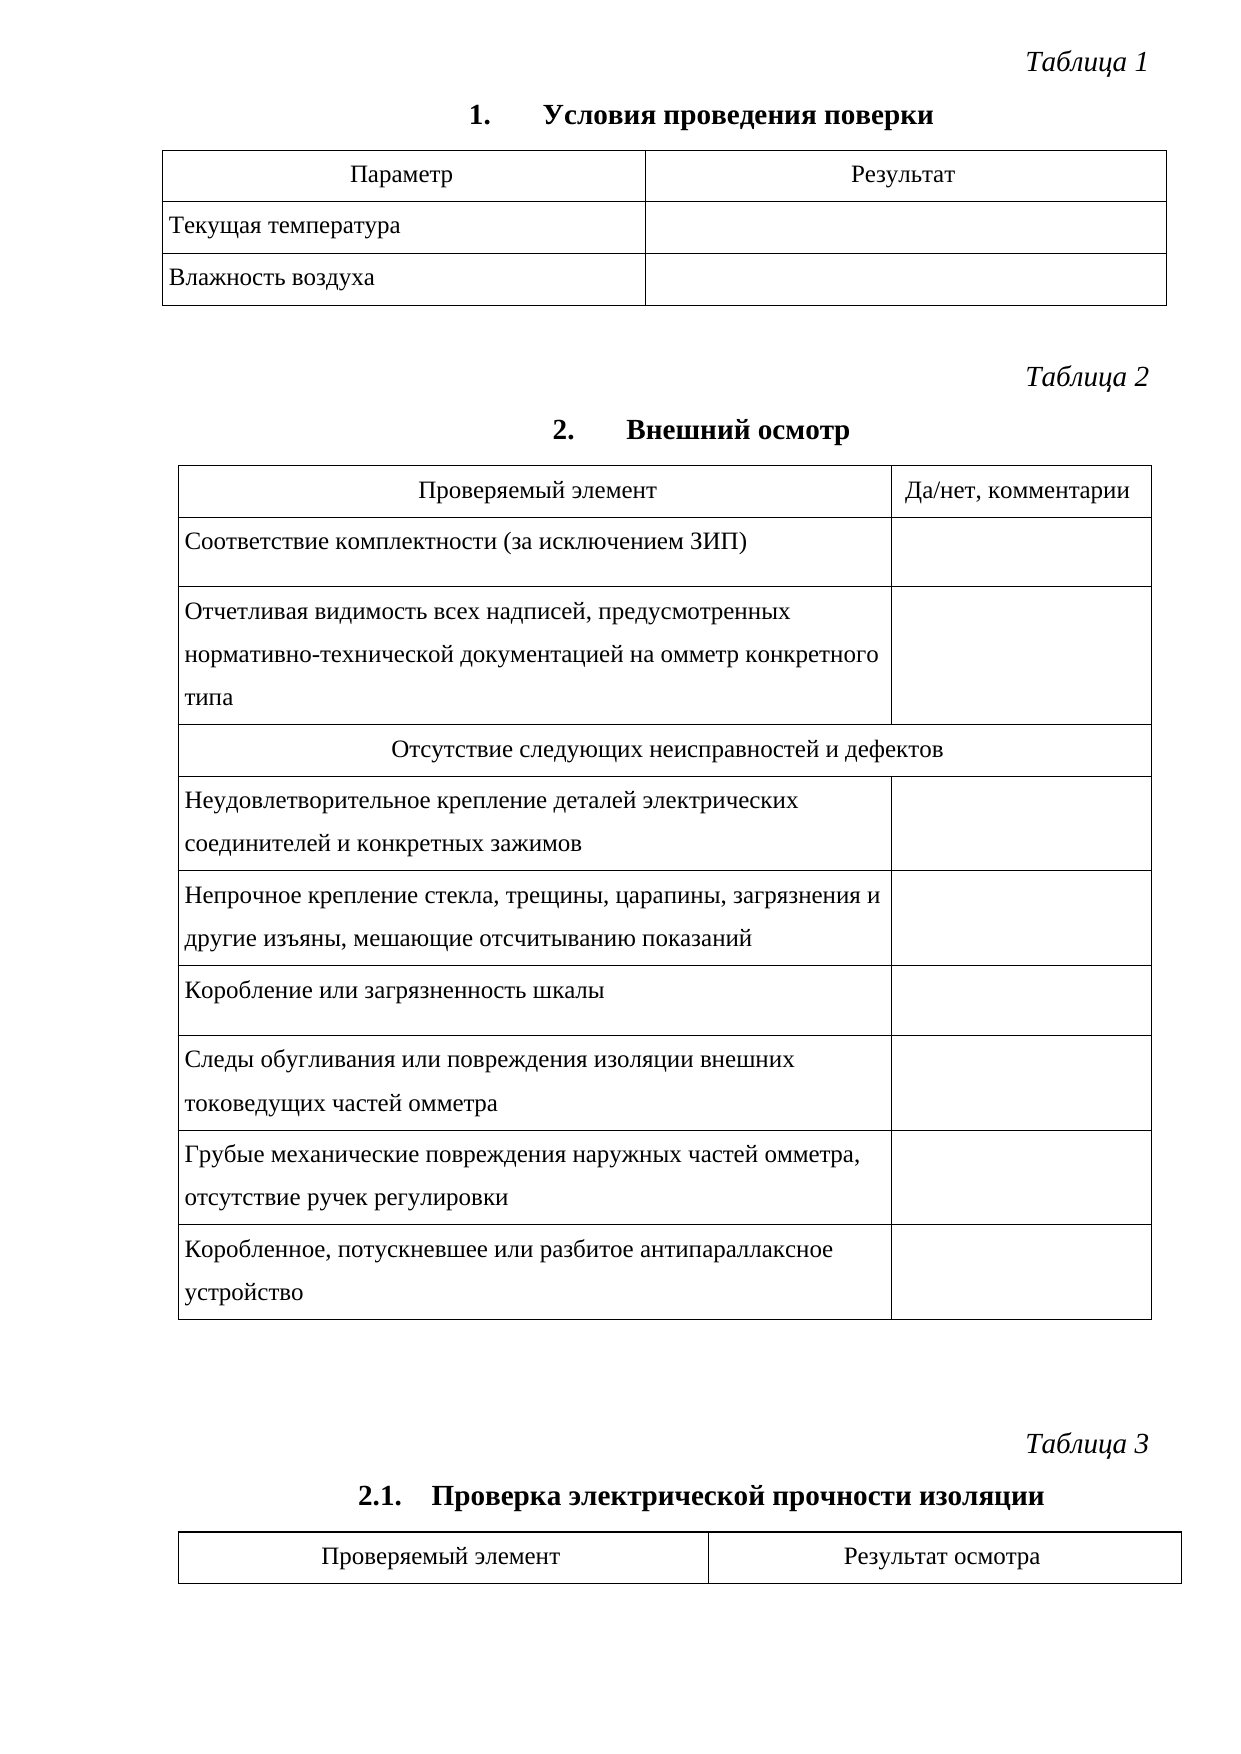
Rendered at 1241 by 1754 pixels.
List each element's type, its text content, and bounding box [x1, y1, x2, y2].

table_header Параметр [163, 151, 645, 201]
table_cell [646, 202, 1166, 253]
table_cell Коробленное, потускневшее или разбитое антипараллаксное устройство [179, 1225, 891, 1319]
text 2.1. Проверка электрической прочности изоляции [177, 1478, 1152, 1512]
table_cell Отсутствие следующих неисправностей и дефектов [179, 725, 1151, 776]
text Таблица 2 [177, 359, 1152, 393]
text Таблица 1 [177, 44, 1152, 78]
table_cell [892, 1131, 1151, 1224]
table_header Результат осмотра [709, 1533, 1181, 1583]
table_cell Неудовлетворительное крепление деталей электрических соединителей и конкретных зажимов [179, 777, 891, 870]
table_cell Влажность воздуха [163, 254, 645, 305]
table_header Да/нет, комментарии [892, 466, 1151, 517]
text 1. Условия проведения поверки [177, 97, 1152, 131]
table_cell Отчетливая видимость всех надписей, предусмотренных нормативно-технической документацией на омметр конкретного типа [179, 587, 891, 724]
table_cell Соответствие комплектности (за исключением ЗИП) [179, 518, 891, 586]
table_cell [892, 1225, 1151, 1319]
text Таблица 3 [177, 1426, 1152, 1459]
table_cell [646, 254, 1166, 305]
table_cell [892, 966, 1151, 1035]
table_cell Коробление или загрязненность шкалы [179, 966, 891, 1035]
table_cell [892, 587, 1151, 724]
table_header Проверяемый элемент [179, 1533, 708, 1583]
table_cell [892, 1036, 1151, 1129]
table_cell Следы обугливания или повреждения изоляции внешних токоведущих частей омметра [179, 1036, 891, 1129]
table_header Результат [646, 151, 1166, 201]
table_cell Непрочное крепление стекла, трещины, царапины, загрязнения и другие изъяны, мешающие отсчитыванию показаний [179, 871, 891, 965]
text 2. Внешний осмотр [177, 412, 1152, 446]
table_cell [892, 518, 1151, 586]
table_cell Текущая температура [163, 202, 645, 253]
table_cell [892, 777, 1151, 870]
table_header Проверяемый элемент [179, 466, 891, 517]
table_cell Грубые механические повреждения наружных частей омметра, отсутствие ручек регулировки [179, 1131, 891, 1224]
table_cell [892, 871, 1151, 965]
